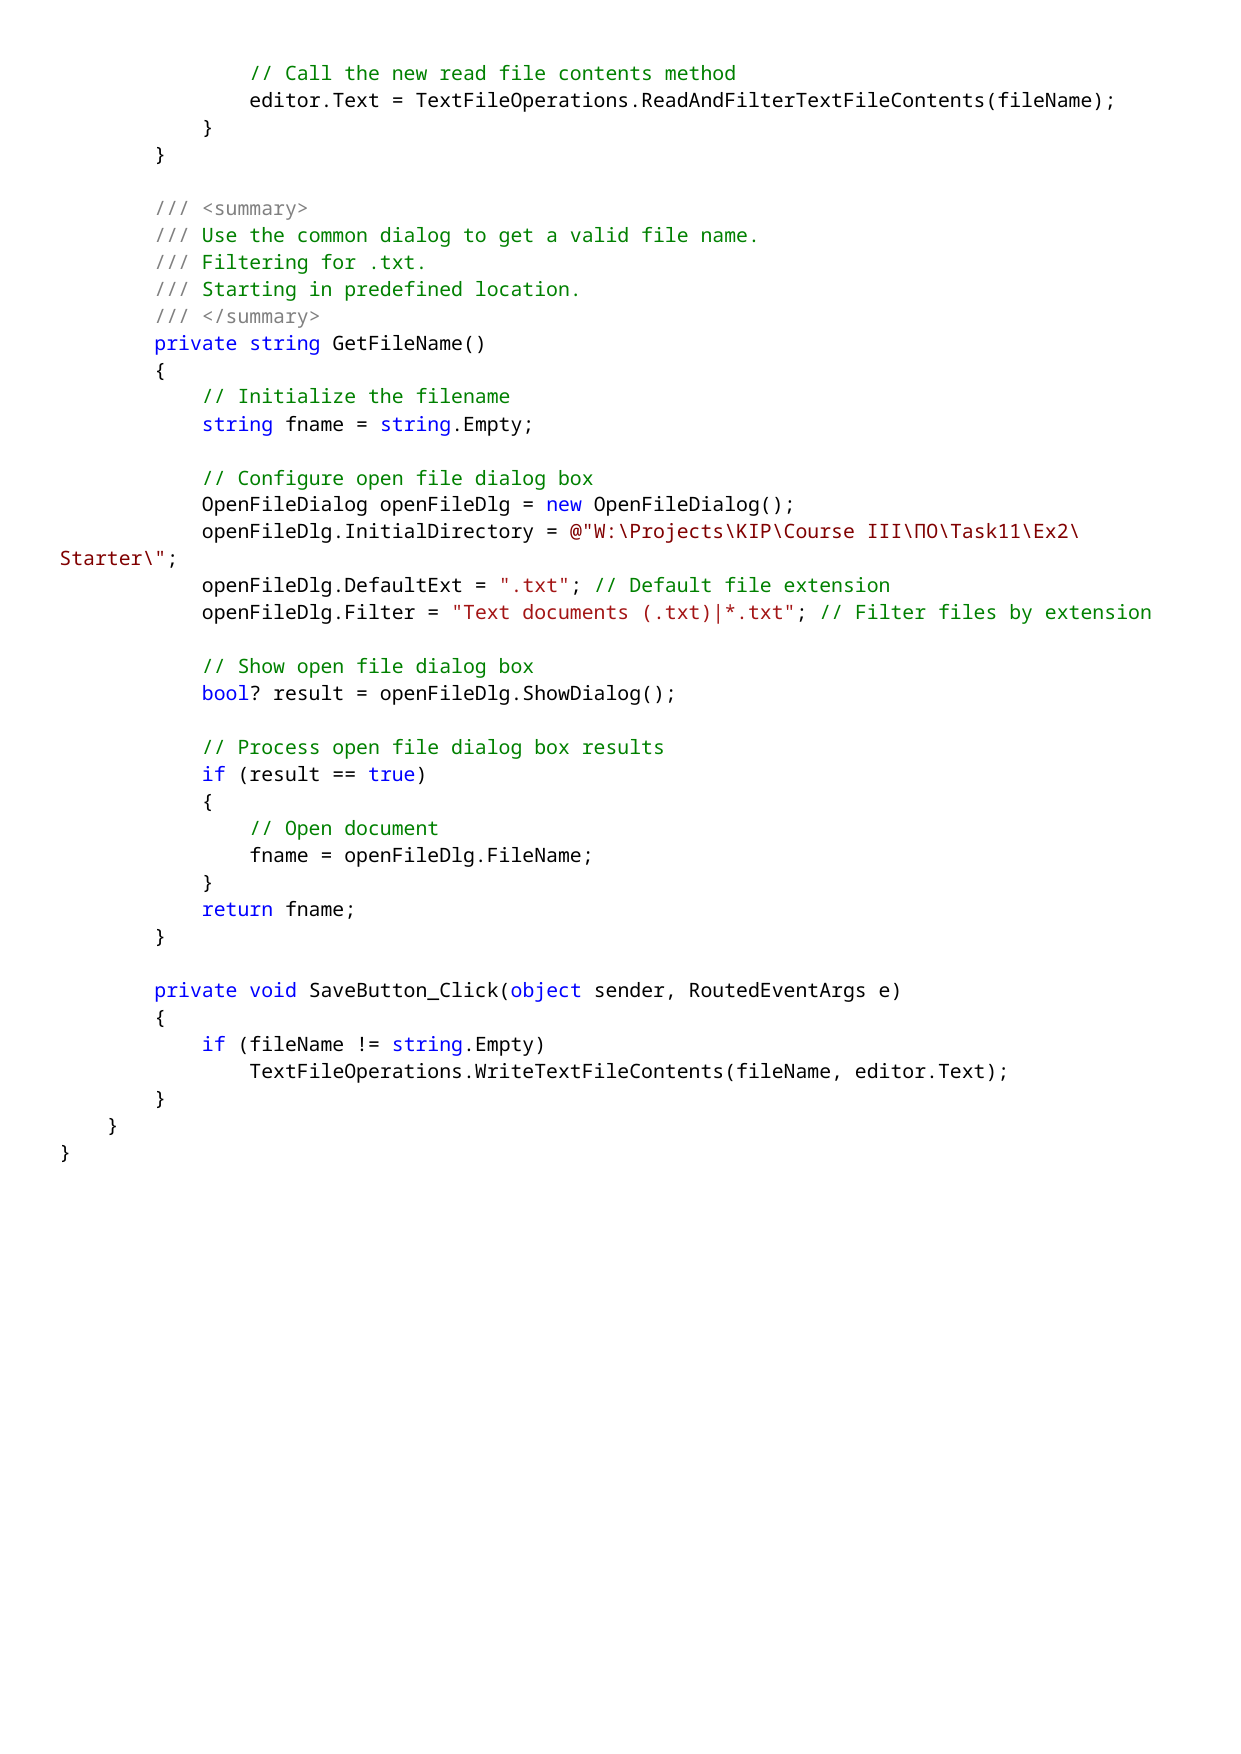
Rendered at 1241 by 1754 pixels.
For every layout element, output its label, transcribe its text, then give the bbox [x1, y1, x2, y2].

text return fname; [59, 895, 1181, 922]
text } [59, 140, 1181, 167]
text // Call the new read file contents method [59, 59, 1181, 86]
text OpenFileDialog openFileDlg = new OpenFileDialog(); [59, 491, 1181, 518]
text // Open document [59, 814, 1181, 841]
text } [59, 113, 1181, 140]
text } [59, 1084, 1181, 1111]
text /// Filtering for .txt. [59, 248, 1181, 275]
text /// Starting in predefined location. [59, 275, 1181, 302]
text if (fileName != string.Empty) [59, 1030, 1181, 1057]
text // Configure open file dialog box [59, 464, 1181, 491]
text openFileDlg.DefaultExt = ".txt"; // Default file extension [59, 572, 1181, 599]
text editor.Text = TextFileOperations.ReadAndFilterTextFileContents(fileName); [59, 86, 1181, 113]
text private void SaveButton_Click(object sender, RoutedEventArgs e) [59, 976, 1181, 1003]
text openFileDlg.Filter = "Text documents (.txt)|*.txt"; // Filter files by extension [59, 599, 1181, 626]
text /// Use the common dialog to get a valid file name. [59, 221, 1181, 248]
text // Initialize the filename [59, 383, 1181, 410]
text TextFileOperations.WriteTextFileContents(fileName, editor.Text); [59, 1057, 1181, 1084]
text { [59, 356, 1181, 383]
text bool? result = openFileDlg.ShowDialog(); [59, 679, 1181, 707]
text fname = openFileDlg.FileName; [59, 841, 1181, 868]
text } [59, 1111, 1181, 1138]
text private string GetFileName() [59, 329, 1181, 356]
text string fname = string.Empty; [59, 410, 1181, 437]
text // Process open file dialog box results [59, 733, 1181, 761]
text { [59, 787, 1181, 814]
text { [59, 1003, 1181, 1030]
text if (result == true) [59, 761, 1181, 787]
text /// </summary> [59, 302, 1181, 329]
text } [59, 1138, 1181, 1165]
text } [59, 922, 1181, 949]
text } [59, 868, 1181, 895]
text // Show open file dialog box [59, 653, 1181, 679]
text openFileDlg.InitialDirectory = @"W:\Projects\KIP\Course III\ПО\Task11\Ex2\Starter\"; [59, 518, 1181, 572]
text /// <summary> [59, 194, 1181, 221]
